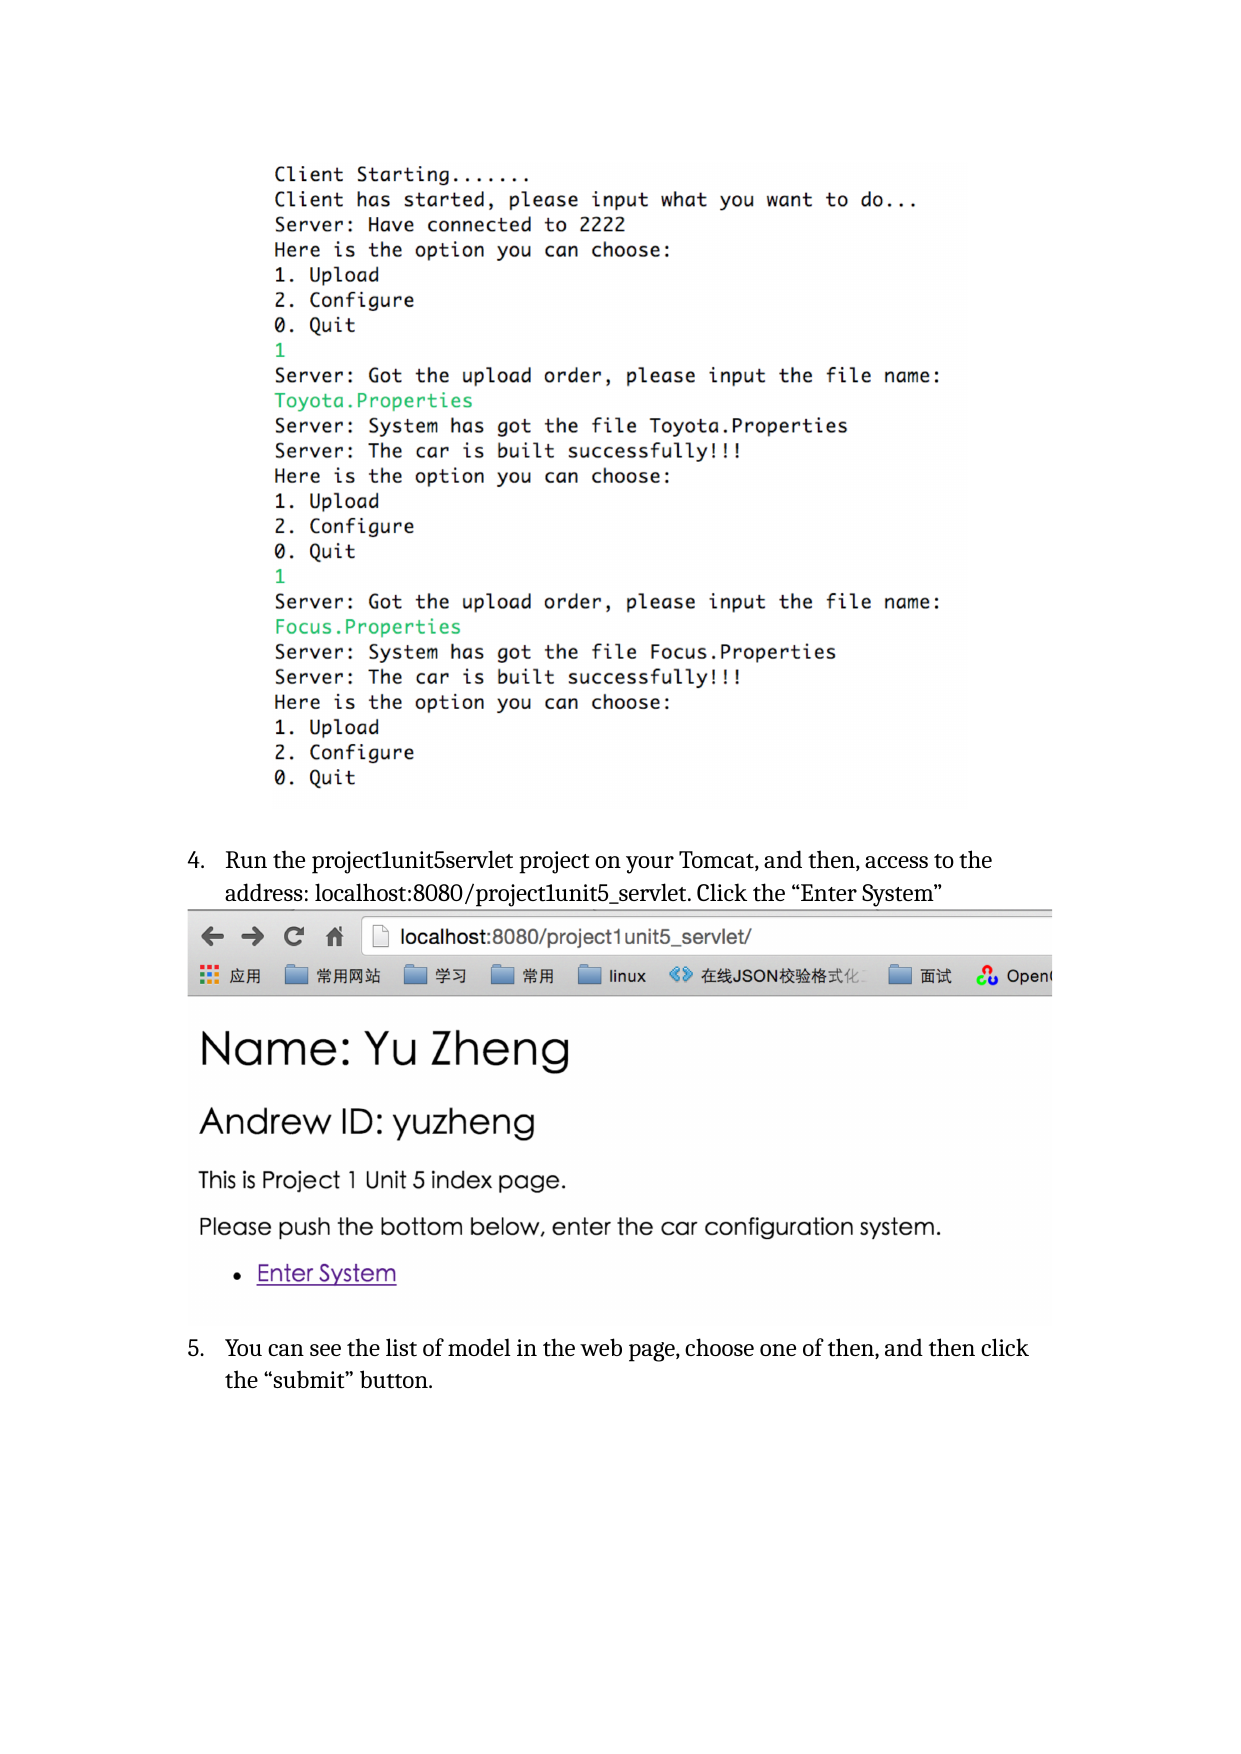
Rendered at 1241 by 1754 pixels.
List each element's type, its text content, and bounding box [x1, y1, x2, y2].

list Run the project1unit5servlet project on your Tomcat, and then, access to the address: localhost:8080/project1unit5_servlet. Click the “Enter System” [187, 844, 1053, 909]
picture [187, 909, 1053, 1326]
picture [271, 162, 969, 809]
list You can see the list of model in the web page, choose one of then, and then click the “submit” button. [187, 1332, 1053, 1397]
